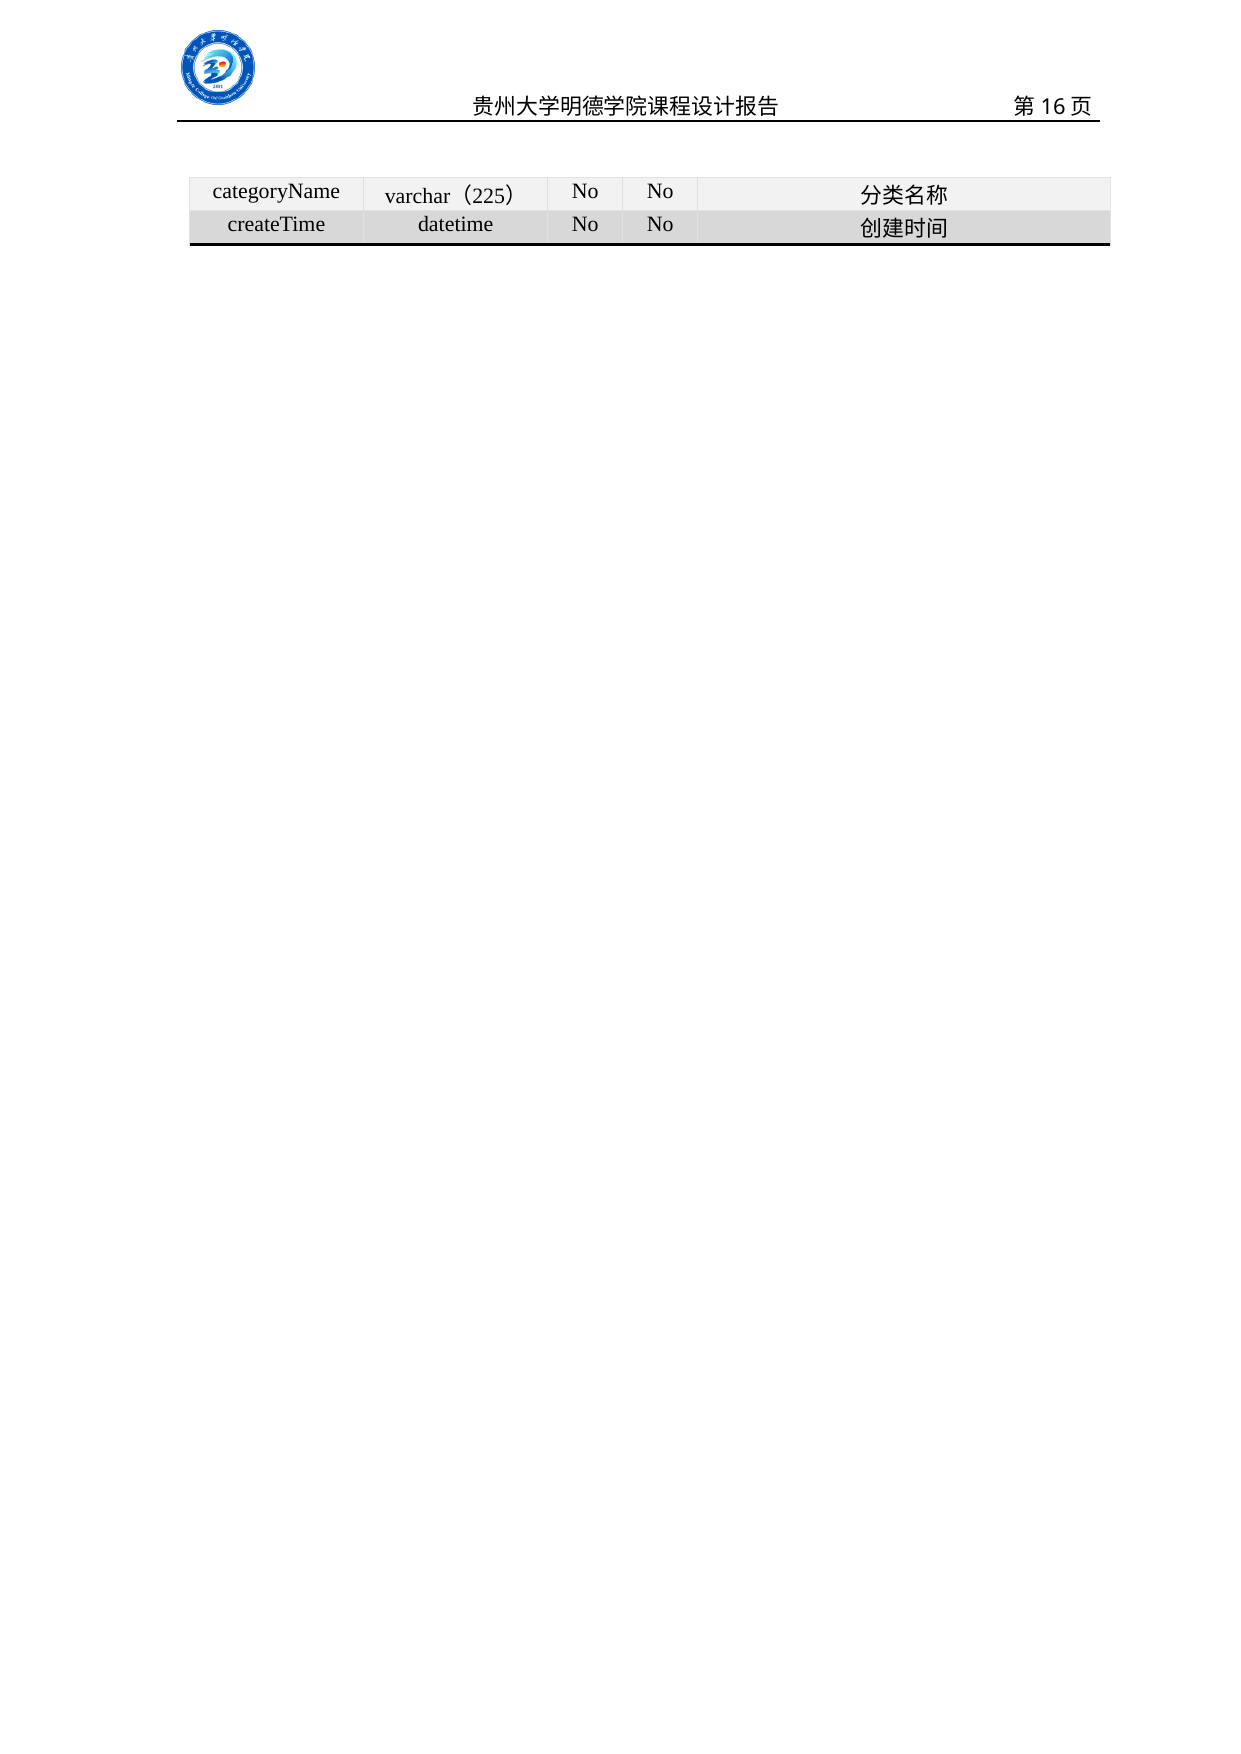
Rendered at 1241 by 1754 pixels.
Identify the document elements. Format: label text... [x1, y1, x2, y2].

table_cell 分类名称 [698, 178, 1110, 210]
table_cell 创建时间 [698, 211, 1110, 243]
table_cell No [548, 178, 622, 210]
picture [178, 27, 259, 106]
table_cell No [548, 211, 622, 243]
table_cell createTime [190, 211, 363, 243]
table_cell No [623, 211, 697, 243]
table_cell categoryName [190, 178, 363, 210]
table_cell No [623, 178, 697, 210]
table_cell datetime [364, 211, 547, 243]
table_cell varchar（225） [364, 178, 547, 210]
